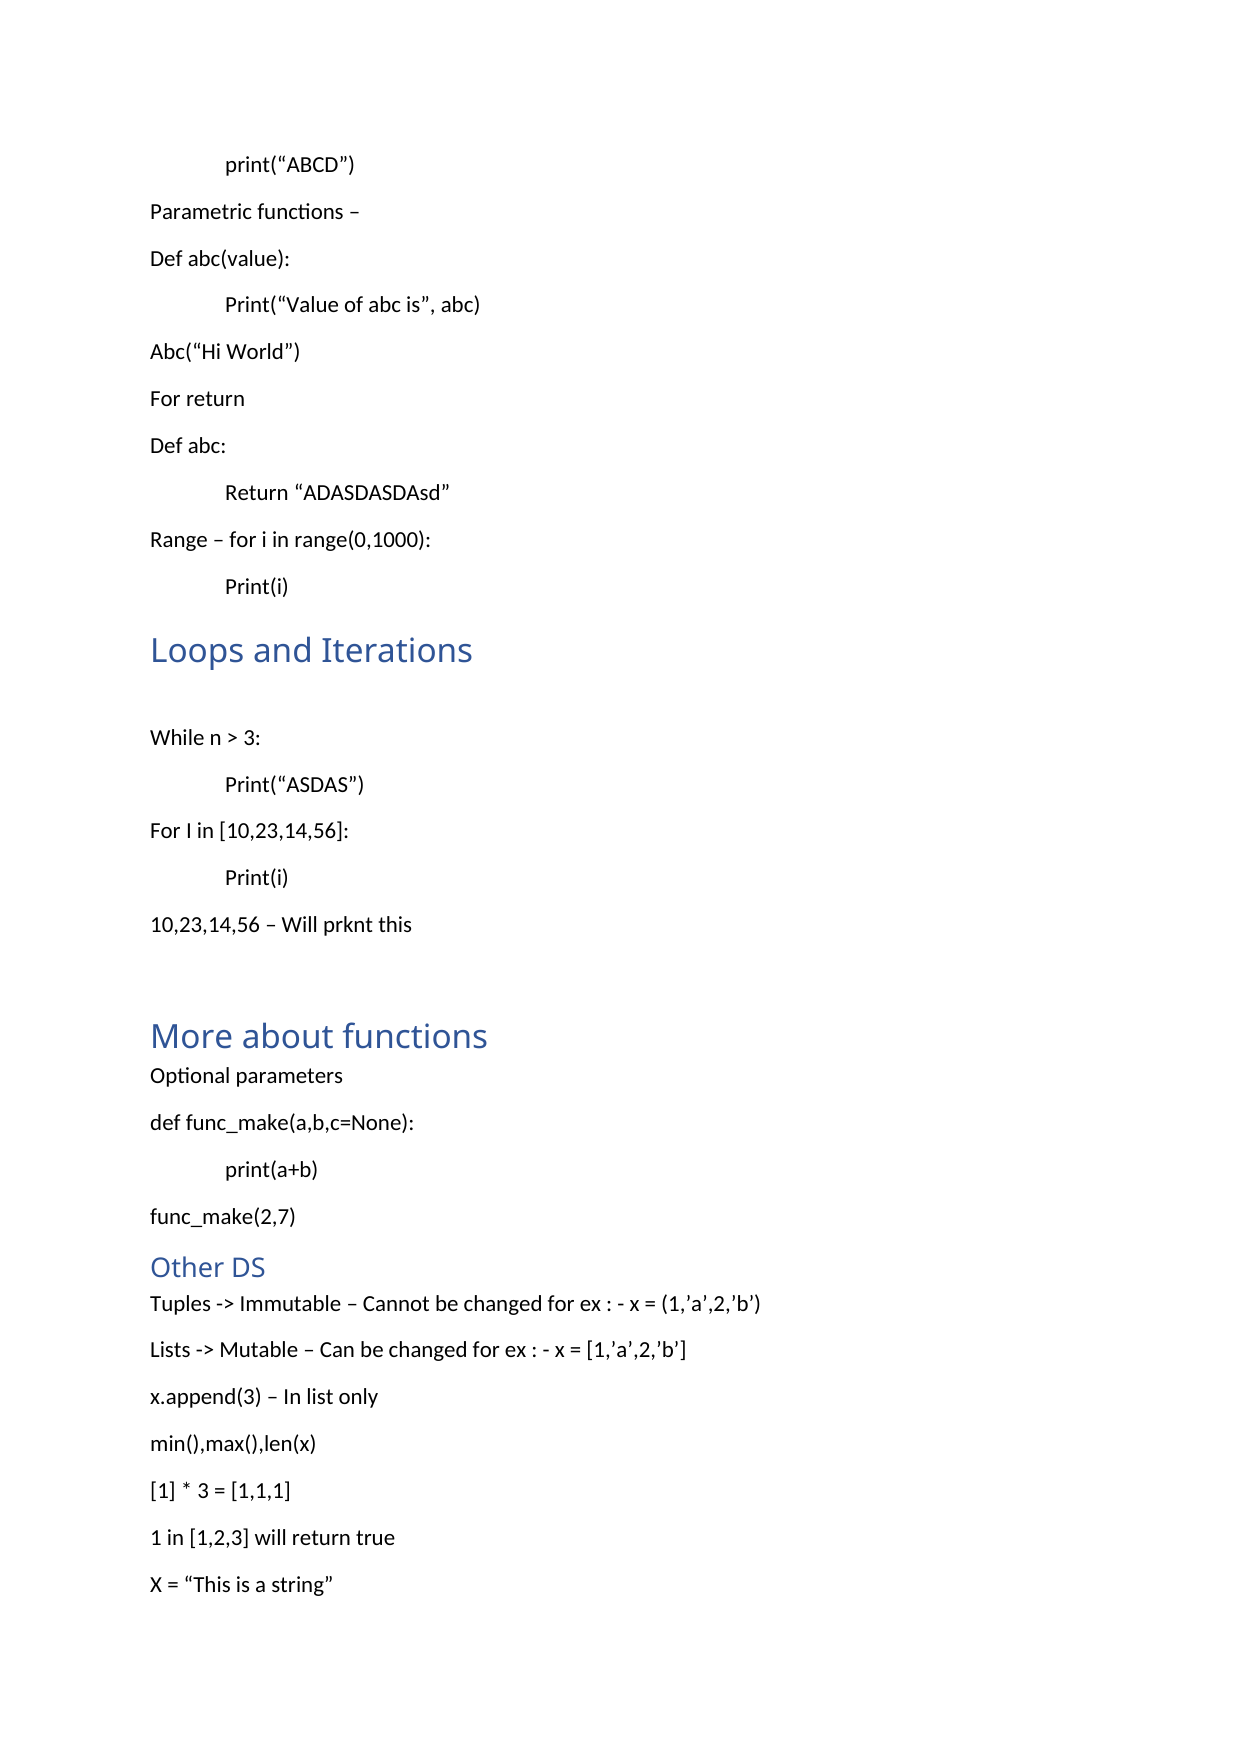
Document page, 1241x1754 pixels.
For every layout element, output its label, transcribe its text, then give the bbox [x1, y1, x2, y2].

text Range – for i in range(0,1000): [150, 525, 1090, 553]
subtitle More about functions [150, 1012, 1090, 1058]
text Print(i) [150, 863, 1090, 892]
text Parametric functions – [150, 197, 1090, 225]
text x.append(3) – In list only [150, 1382, 1090, 1411]
subtitle Other DS [150, 1249, 1090, 1286]
text print(a+b) [150, 1155, 1090, 1183]
text def func_make(a,b,c=None): [150, 1108, 1090, 1136]
text For I in [10,23,14,56]: [150, 817, 1090, 845]
text [1] * 3 = [1,1,1] [150, 1476, 1090, 1504]
text func_make(2,7) [150, 1202, 1090, 1230]
text 1 in [1,2,3] will return true [150, 1523, 1090, 1551]
text While n > 3: [150, 723, 1090, 751]
text Def abc: [150, 431, 1090, 459]
text X = “This is a string” [150, 1570, 1090, 1598]
text Return “ADASDASDAsd” [150, 478, 1090, 506]
text Optional parameters [150, 1061, 1090, 1089]
text 10,23,14,56 – Will prknt this [150, 910, 1090, 938]
text Print(i) [150, 572, 1090, 600]
text Lists -> Mutable – Can be changed for ex : - x = [1,’a’,2,’b’] [150, 1336, 1090, 1364]
text Abc(“Hi World”) [150, 337, 1090, 366]
text Tuples -> Immutable – Cannot be changed for ex : - x = (1,’a’,2,’b’) [150, 1289, 1090, 1317]
text Print(“Value of abc is”, abc) [150, 291, 1090, 319]
text min(),max(),len(x) [150, 1429, 1090, 1457]
text Def abc(value): [150, 244, 1090, 272]
text print(“ABCD”) [150, 150, 1090, 178]
text For return [150, 384, 1090, 412]
text Print(“ASDAS”) [150, 770, 1090, 798]
subtitle Loops and Iterations [150, 627, 1090, 672]
